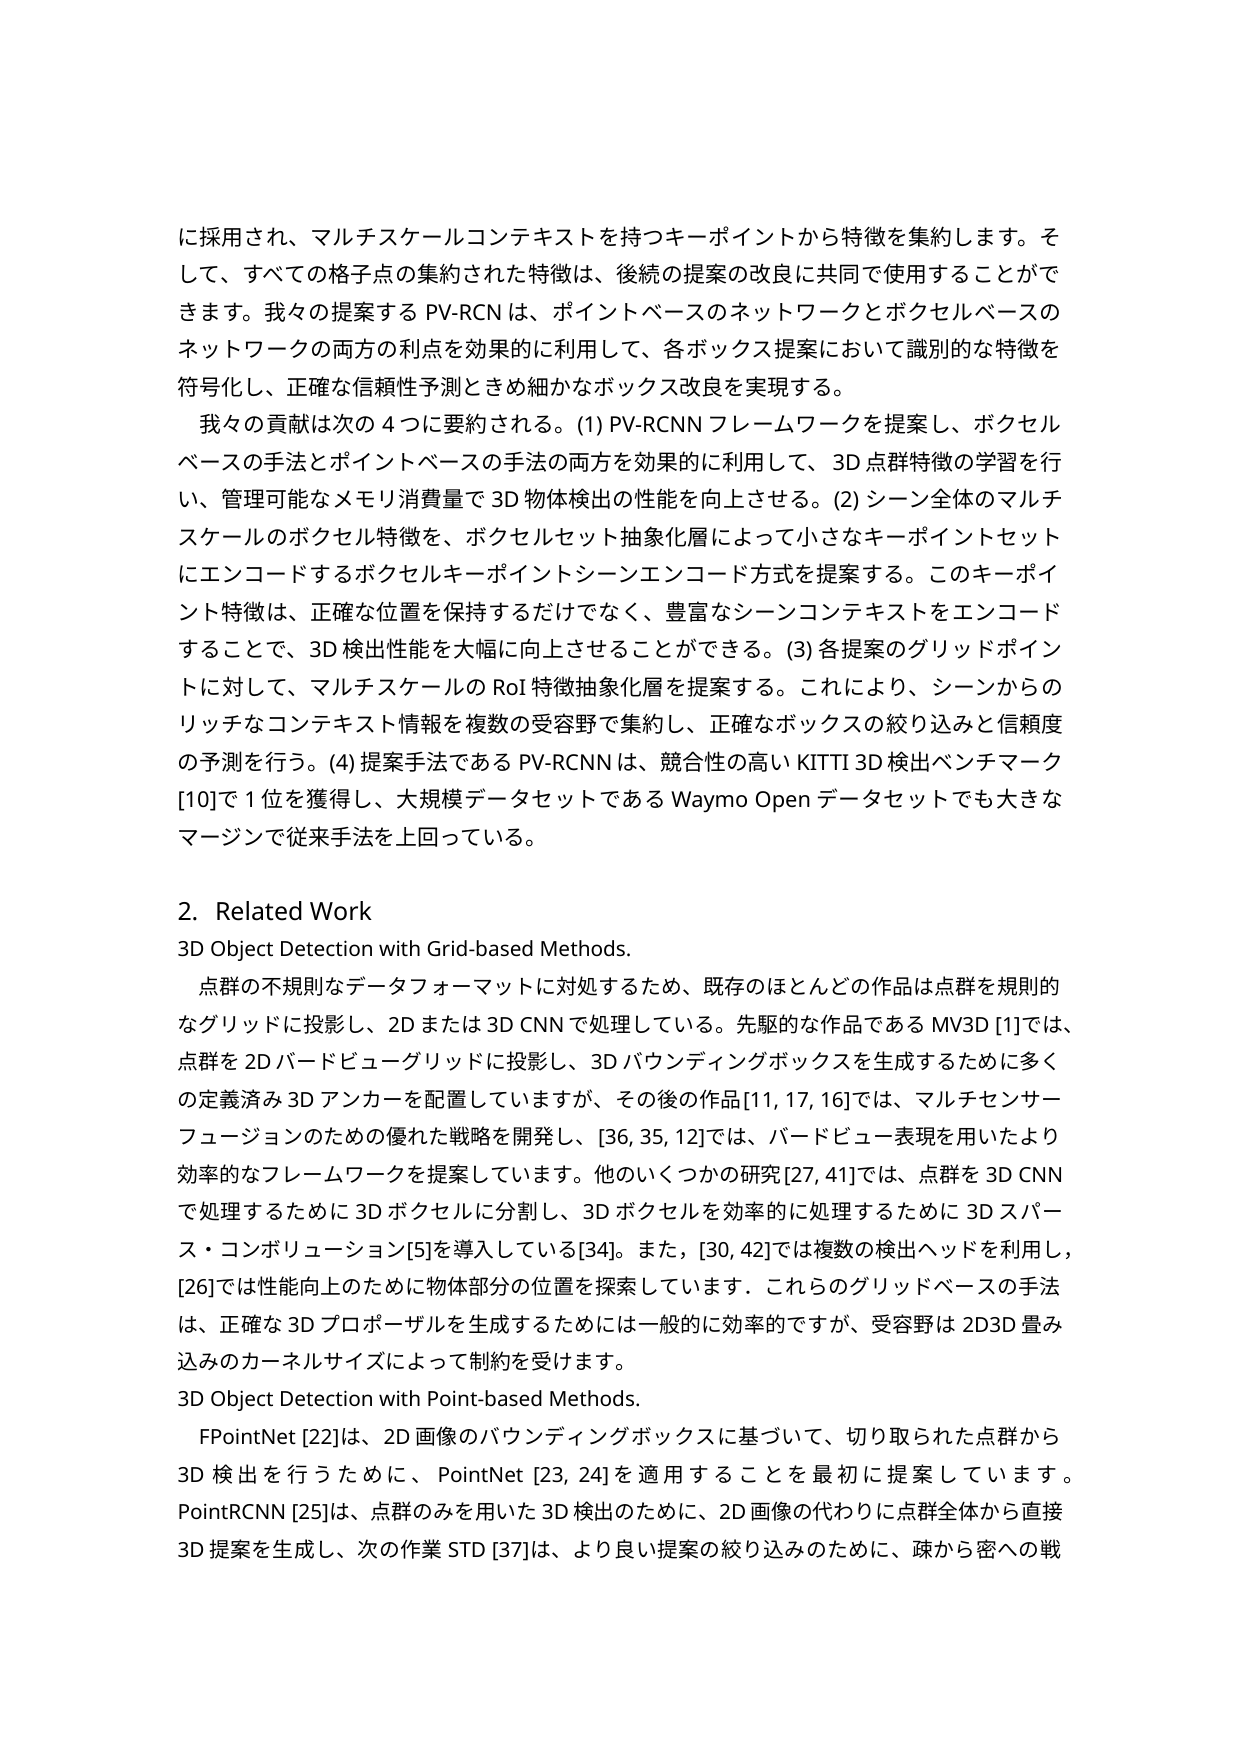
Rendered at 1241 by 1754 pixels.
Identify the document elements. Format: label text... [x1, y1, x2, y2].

text 3D Object Detection with Grid-based Methods. [177, 929, 1063, 967]
list Related Work [177, 892, 1063, 929]
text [177, 217, 1063, 404]
text 我々の貢献は次の4つに要約される。(1) PV-RCNNフレームワークを提案し、ボクセルベースの手法とポイントベースの手法の両方を効果的に利用して、3D点群特徴の学習を行い、管理可能なメモリ消費量で3D物体検出の性能を向上させる。(2) シーン全体のマルチスケールのボクセル特徴を、ボクセルセット抽象化層によって小さなキーポイントセットにエンコードするボクセルキーポイントシーンエンコード方式を提案する。このキーポイント特徴は、正確な位置を保持するだけでなく、豊富なシーンコンテキストをエンコードすることで、3D検出性能を大幅に向上させることができる。(3) 各提案のグリッドポイントに対して、マルチスケールのRoI特徴抽象化層を提案する。これにより、シーンからのリッチなコンテキスト情報を複数の受容野で集約し、正確なボックスの絞り込みと信頼度の予測を行う。(4) 提案手法であるPV-RCNNは、競合性の高いKITTI 3D検出ベンチマーク[10]で1位を獲得し、大規模データセットであるWaymo Openデータセットでも大きなマージンで従来手法を上回っている。 [177, 404, 1063, 854]
text 3D Object Detection with Point-based Methods. [177, 1379, 1063, 1417]
text 点群の不規則なデータフォーマットに対処するため、既存のほとんどの作品は点群を規則的なグリッドに投影し、2Dまたは3D CNNで処理している。先駆的な作品であるMV3D [1]では、点群を2Dバードビューグリッドに投影し、3Dバウンディングボックスを生成するために多くの定義済み3Dアンカーを配置していますが、その後の作品[11, 17, 16]では、マルチセンサーフュージョンのための優れた戦略を開発し、[36, 35, 12]では、バードビュー表現を用いたより効率的なフレームワークを提案しています。他のいくつかの研究[27, 41]では、点群を3D CNNで処理するために3Dボクセルに分割し、3Dボクセルを効率的に処理するために3Dスパース・コンボリューション[5]を導入している[34]。また，[30, 42]では複数の検出ヘッドを利用し，[26]では性能向上のために物体部分の位置を探索しています．これらのグリッドベースの手法は、正確な3Dプロポーザルを生成するためには一般的に効率的ですが、受容野は2D3D畳み込みのカーネルサイズによって制約を受けます。 [177, 967, 1063, 1379]
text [177, 1417, 1063, 1567]
